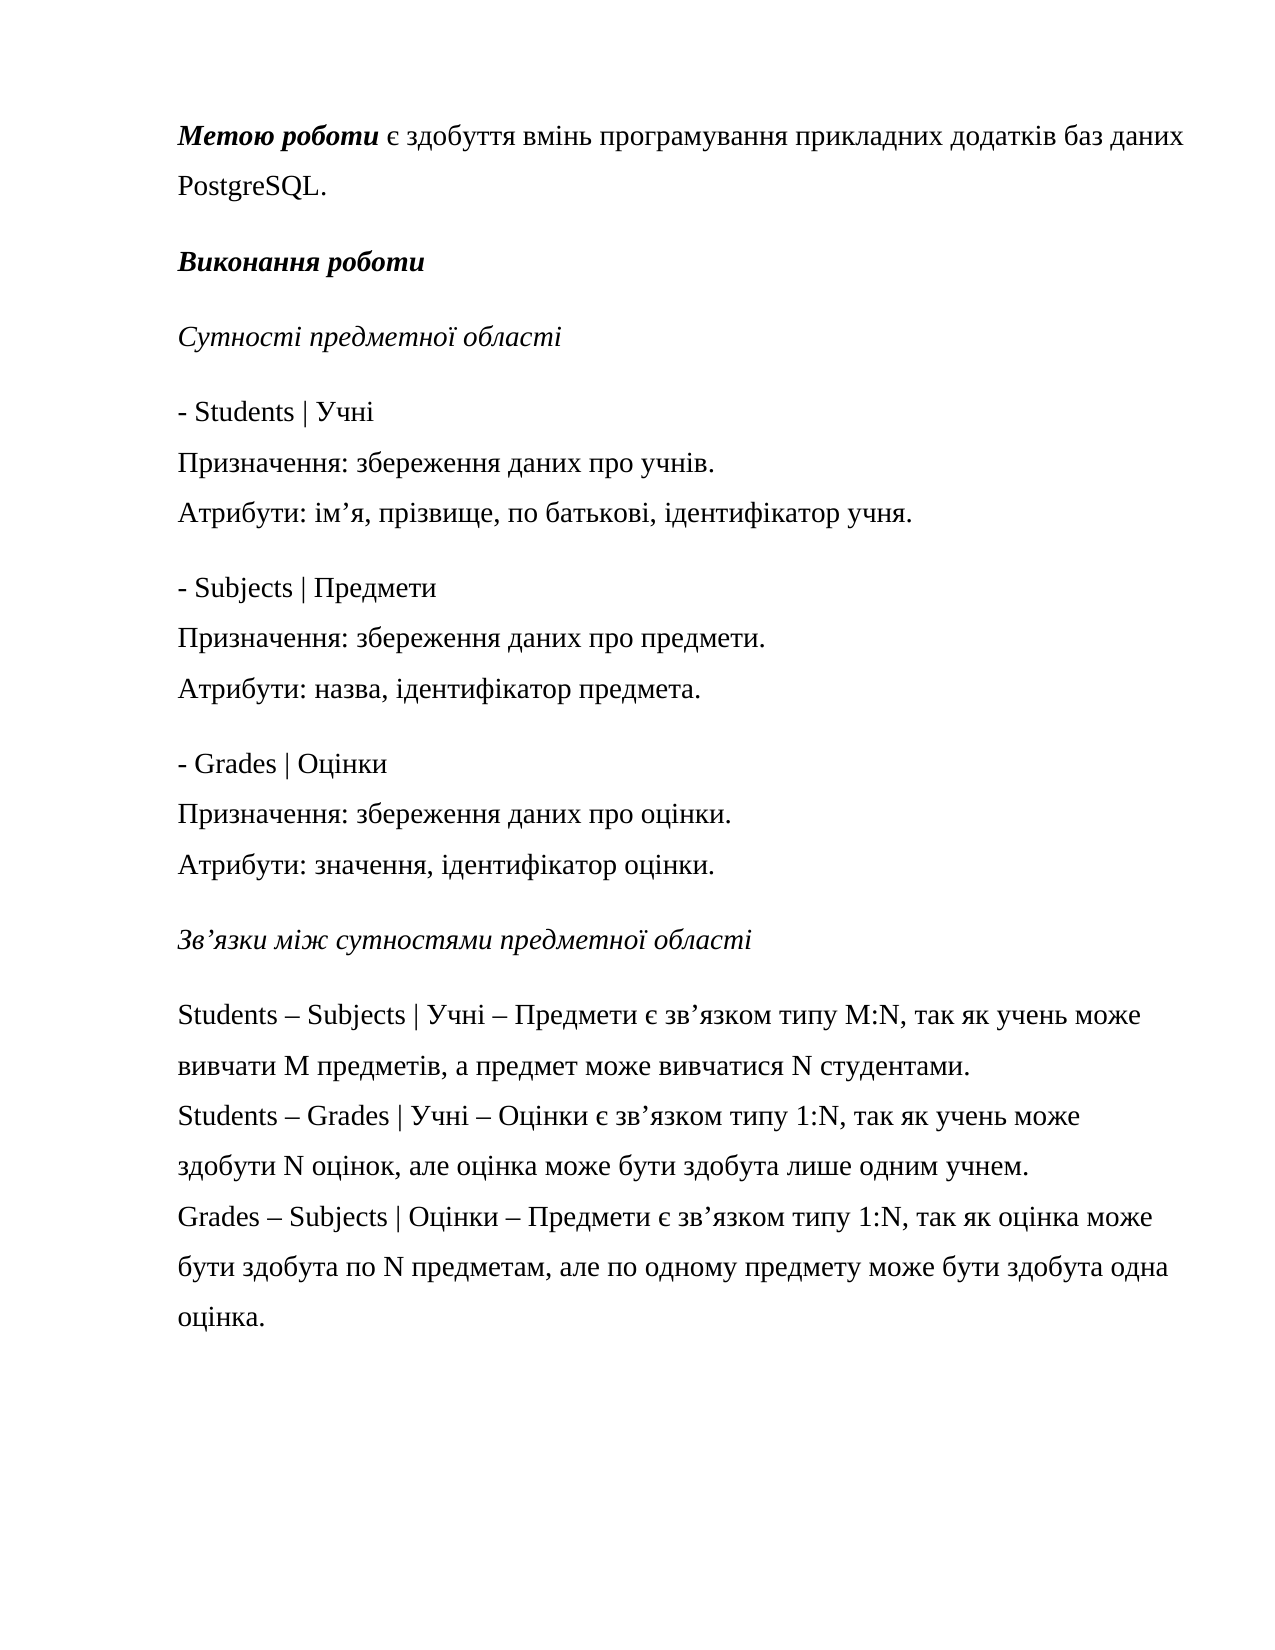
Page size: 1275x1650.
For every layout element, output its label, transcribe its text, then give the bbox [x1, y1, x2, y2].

text Students – Subjects | Учні – Предмети є зв’язком типу M:N, так як учень може вивчати M предметів, а предмет може вивчатися N студентами. Students – Grades | Учні – Оцінки є зв’язком типу 1:N, так як учень може здобути N оцінок, але оцінка може бути здобута лише одним учнем. Grades – Subjects | Оцінки – Предмети є зв’язком типу 1:N, так як оцінка може бути здобута по N предметам, але по одному предмету може бути здобута одна оцінка. [177, 997, 1186, 1333]
text Метою роботи є здобуття вмінь програмування прикладних додатків баз даних PostgreSQL. [177, 118, 1186, 202]
text - Subjects | Предмети Призначення: збереження даних про предмети. Атрибути: назва, ідентифікатор предмета. [177, 570, 1186, 704]
text Зв’язки між сутностями предметної області [177, 922, 1186, 956]
text - Grades | Оцінки Призначення: збереження даних про оцінки. Атрибути: значення, ідентифікатор оцінки. [177, 746, 1186, 880]
text Виконання роботи [177, 244, 1186, 277]
text Сутності предметної області [177, 319, 1186, 353]
text - Students | Учні Призначення: збереження даних про учнів. Атрибути: ім’я, прізвище, по батькові, ідентифікатор учня. [177, 394, 1186, 528]
